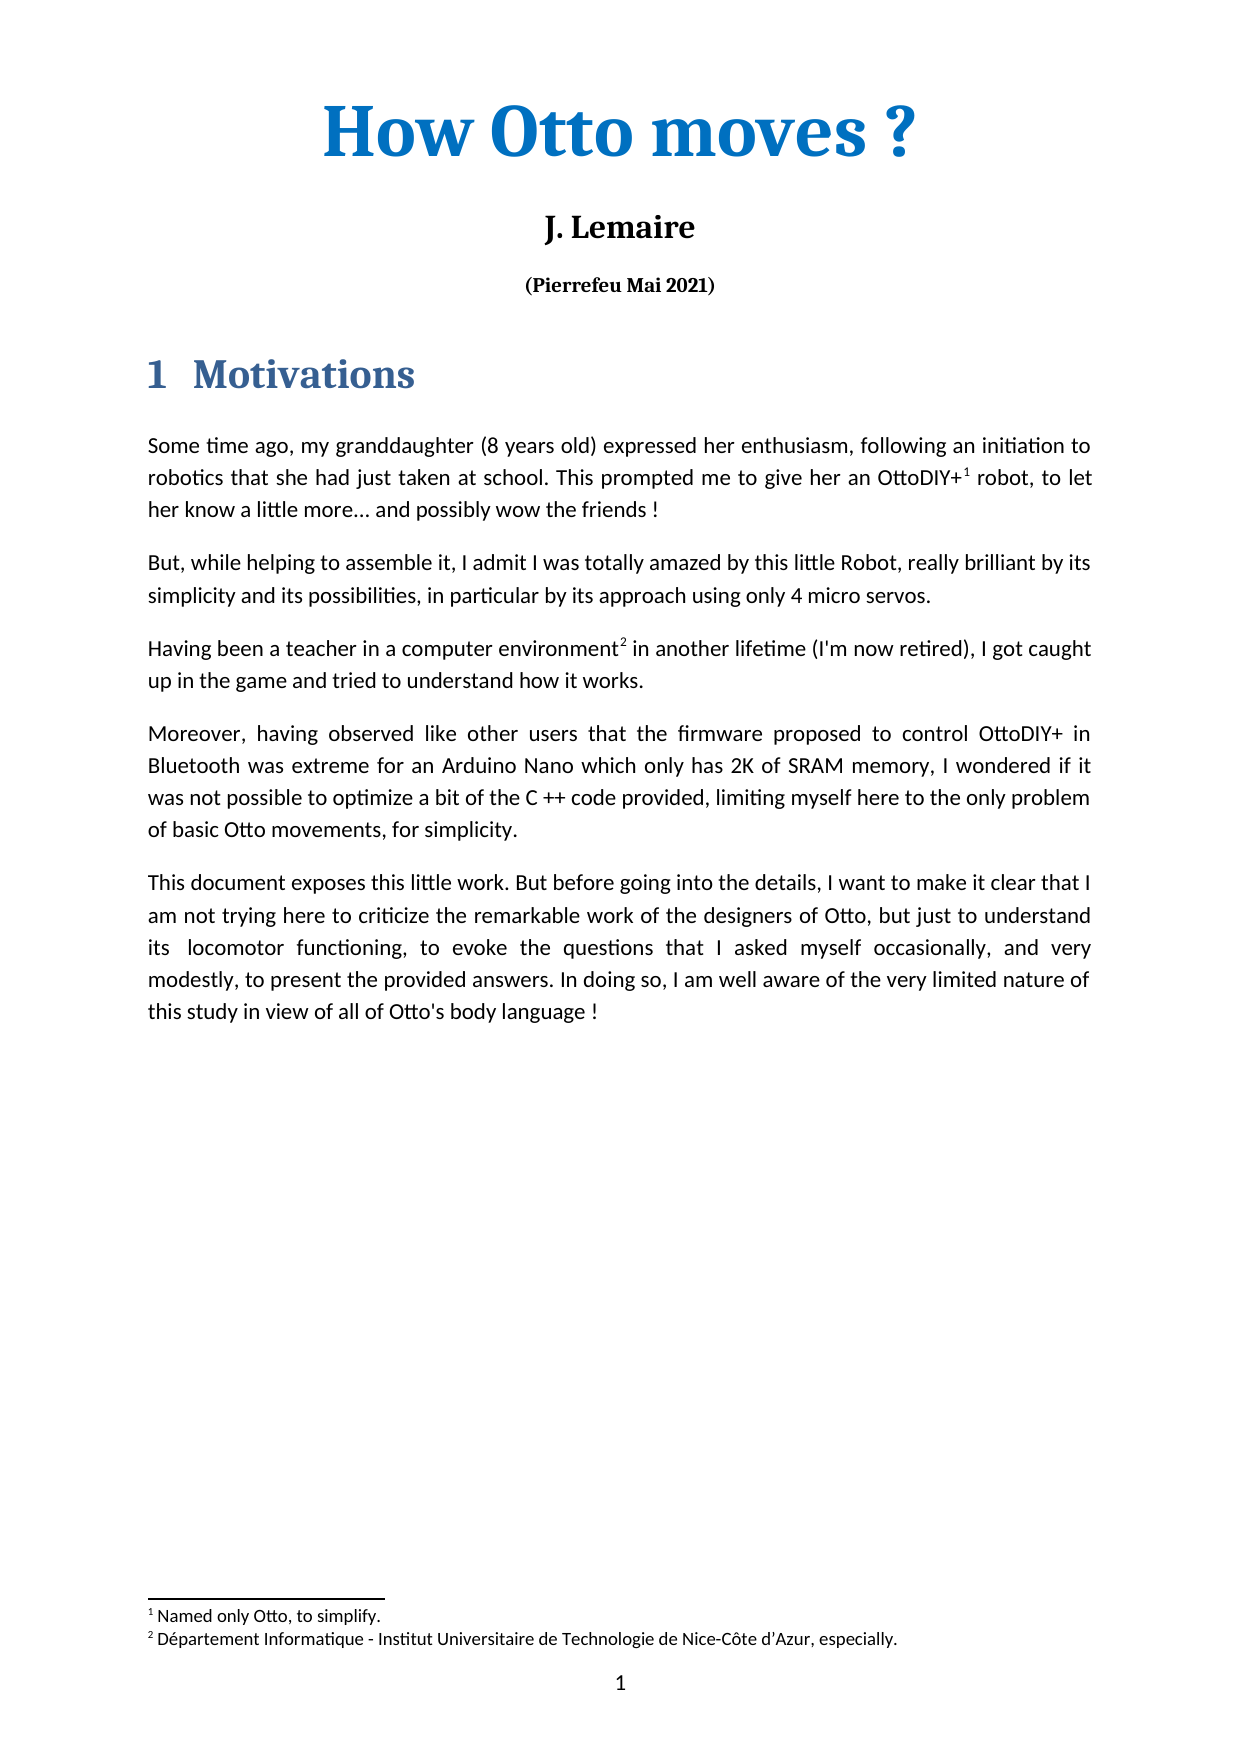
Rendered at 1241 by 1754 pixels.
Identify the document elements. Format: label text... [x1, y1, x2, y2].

text Moreover, having observed like other users that the firmware proposed to control OttoDIY+ in Bluetooth was extreme for an Arduino Nano which only has 2K of SRAM memory, I wondered if it was not possible to optimize a bit of the C ++ code provided, limiting myself here to the only problem of basic Otto movements, for simplicity. [148, 719, 1093, 843]
text Having been a teacher in a computer environment in another lifetime (I'm now retired), I got caught up in the game and tried to understand how it works. [148, 634, 1093, 694]
text J. Lemaire [148, 209, 1093, 247]
text This document exposes this little work. But before going into the details, I want to make it clear that I am not trying here to criticize the remarkable work of the designers of Otto, but just to understand its locomotor functioning, to evoke the questions that I asked myself occasionally, and very modestly, to present the provided answers. In doing so, I am well aware of the very limited nature of this study in view of all of Otto's body language ! [148, 868, 1093, 1025]
text But, while helping to assemble it, I admit I was totally amazed by this little Robot, really brilliant by its simplicity and its possibilities, in particular by its approach using only 4 micro servos. [148, 548, 1093, 609]
text Some time ago, my granddaughter (8 years old) expressed her enthusiasm, following an initiation to robotics that she had just taken at school. This prompted me to give her an OttoDIY+ robot, to let her know a little more... and possibly wow the friends ! [148, 431, 1093, 523]
text (Pierrefeu Mai 2021) [148, 273, 1093, 297]
subtitle Motivations [148, 351, 1093, 399]
text How Otto moves ? [148, 89, 1093, 175]
